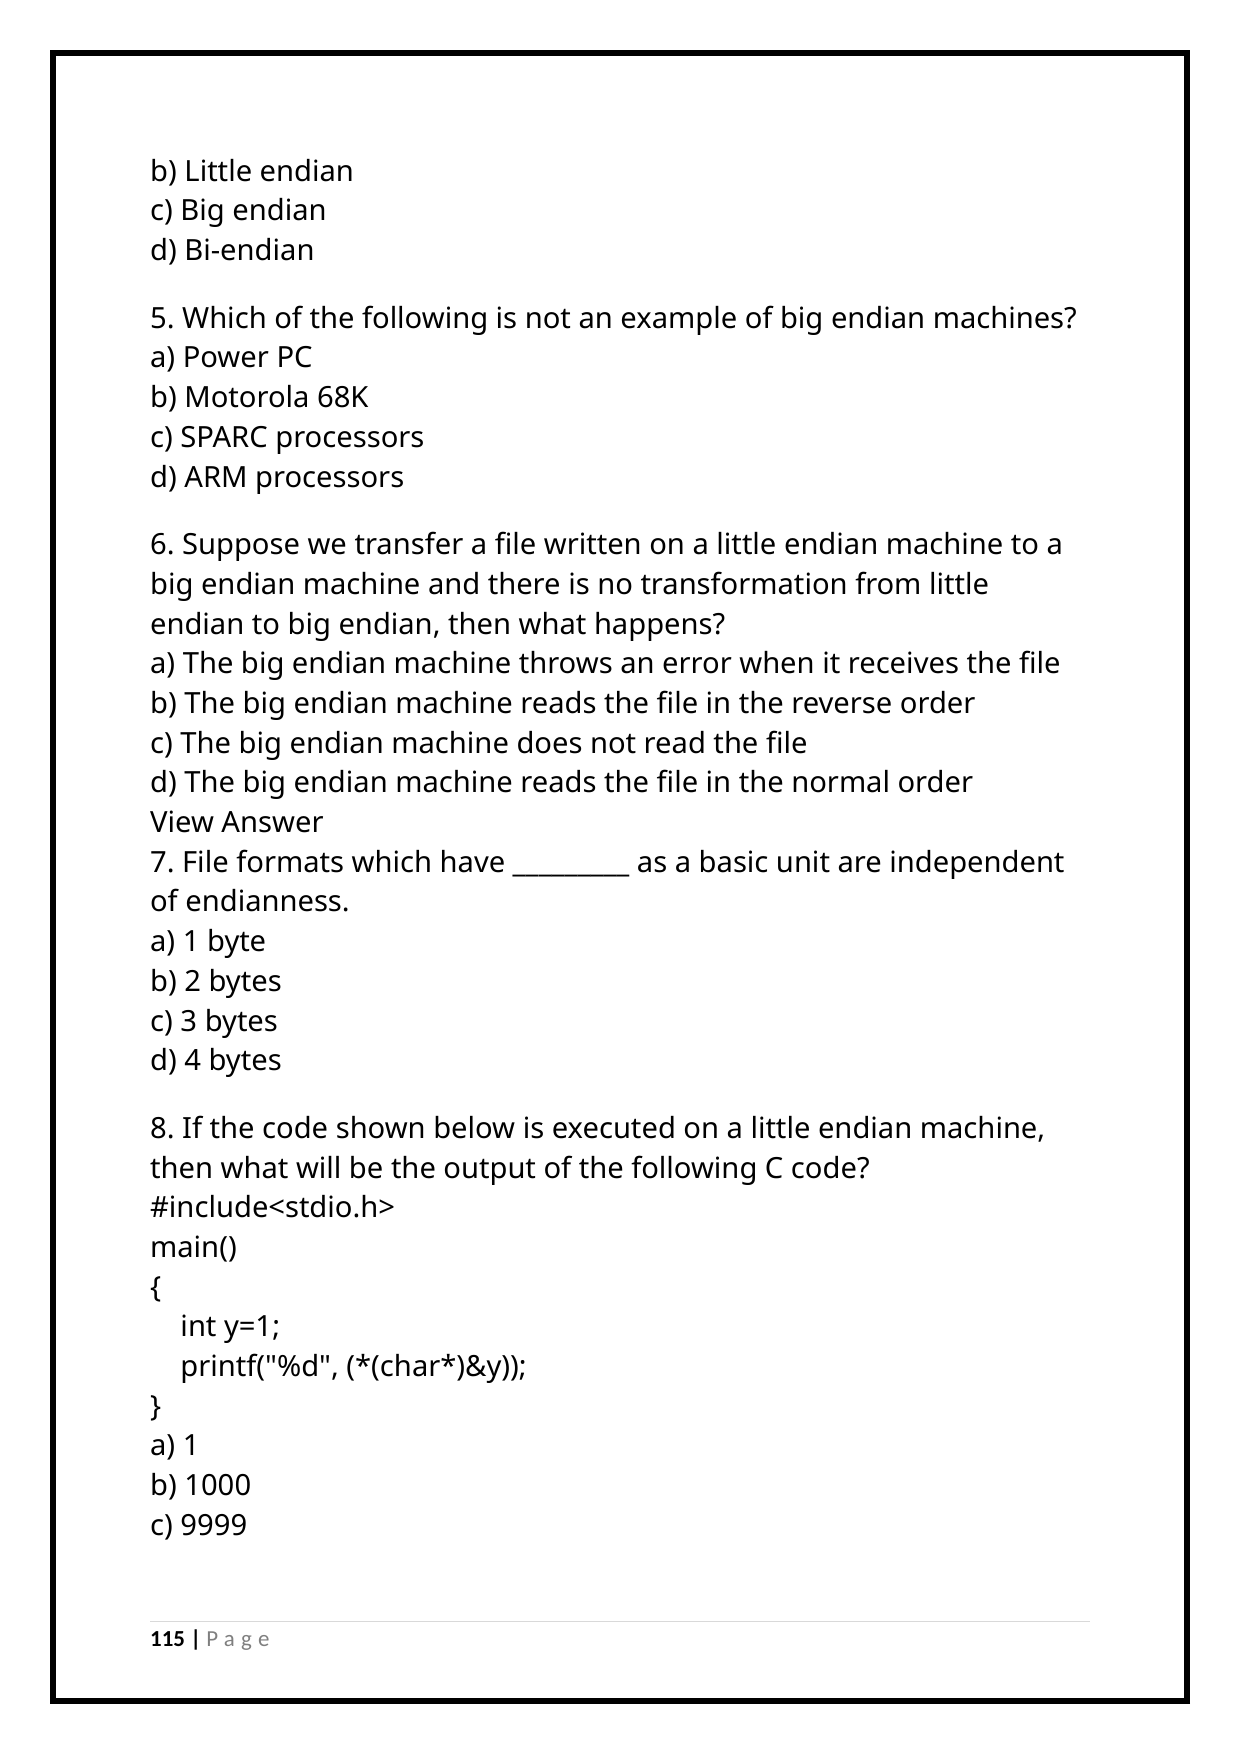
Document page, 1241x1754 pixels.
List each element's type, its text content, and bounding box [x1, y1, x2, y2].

text 7. File formats which have _________ as a basic unit are independent of endianness. a) 1 byte b) 2 bytes c) 3 bytes d) 4 bytes [150, 841, 1090, 1107]
text main() [150, 1226, 1090, 1266]
text int y=1; [150, 1306, 1090, 1345]
text 8. If the code shown below is executed on a little endian machine, then what will be the output of the following C code? [150, 1107, 1090, 1187]
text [150, 1425, 1090, 1544]
text } [150, 1385, 1090, 1425]
text { [150, 1266, 1090, 1306]
text 6. Suppose we transfer a file written on a little endian machine to a big endian machine and there is no transformation from little endian to big endian, then what happens? a) The big endian machine throws an error when it receives the file b) The big endian machine reads the file in the reverse order c) The big endian machine does not read the file d) The big endian machine reads the file in the normal order View Answer [150, 523, 1090, 841]
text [150, 150, 1090, 297]
text printf("%d", (*(char*)&y)); [150, 1345, 1090, 1385]
text #include<stdio.h> [150, 1187, 1090, 1226]
text 5. Which of the following is not an example of big endian machines? a) Power PC b) Motorola 68K c) SPARC processors d) ARM processors [150, 297, 1090, 523]
